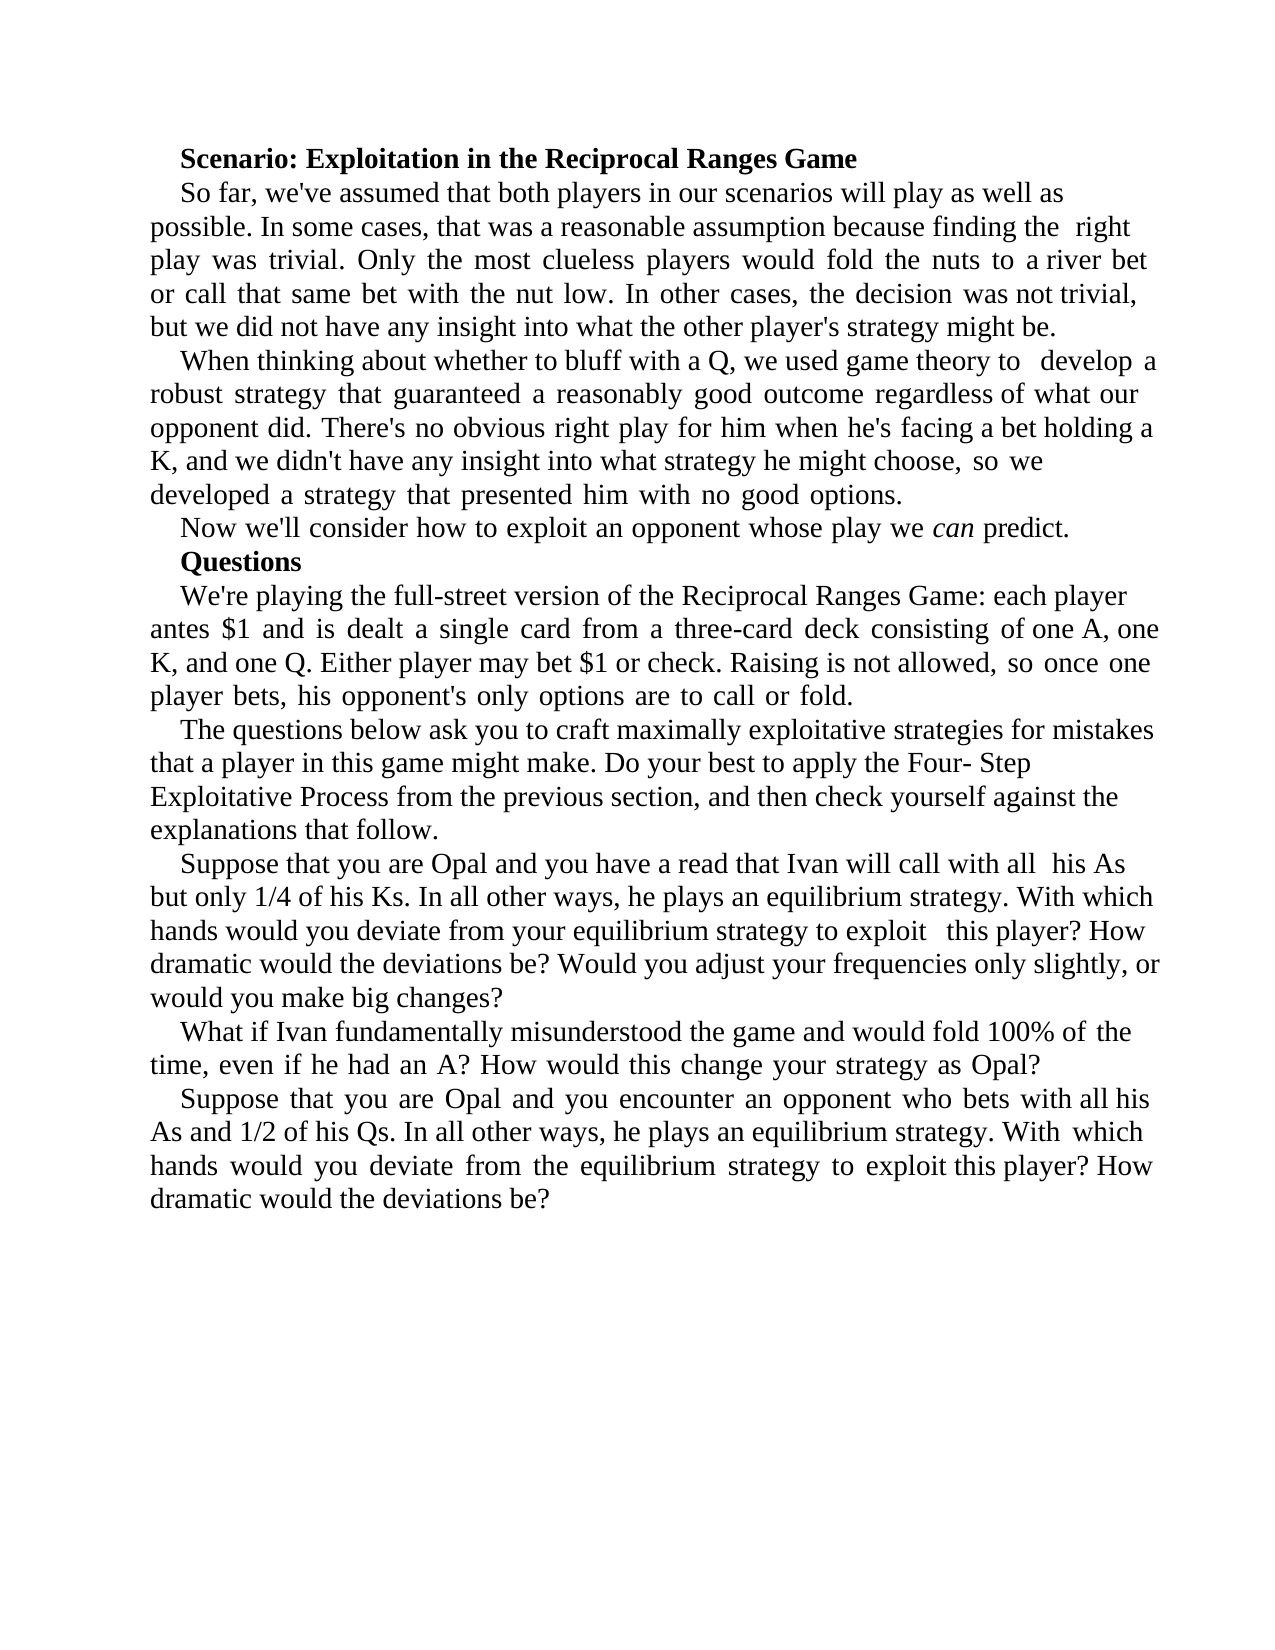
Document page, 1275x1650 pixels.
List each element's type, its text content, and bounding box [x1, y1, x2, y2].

text We're playing the full-street version of the Reciprocal Ranges Game: each player antes $1 and is dealt a single card from a three-card deck consisting of one A, one K, and one Q. Either player may bet $1 or check. Raising is not allowed, so once one player bets, his opponent's only options are to call or fold. [150, 578, 1162, 712]
text The questions below ask you to craft maximally exploitative strategies for mistakes that a player in this game might make. Do your best to apply the Four- Step Exploitative Process from the previous section, and then check yourself against the explanations that follow. [150, 712, 1162, 846]
text Now we'll consider how to exploit an opponent whose play we can predict. [150, 511, 1162, 544]
text When thinking about whether to bluff with a Q, we used game theory to develop a robust strategy that guaranteed a reasonably good outcome regardless of what our opponent did. There's no obvious right play for him when he's facing a bet holding a K, and we didn't have any insight into what strategy he might choose, so we developed a strategy that presented him with no good options. [150, 343, 1162, 511]
text Suppose that you are Opal and you have a read that Ivan will call with all his As but only 1/4 of his Ks. In all other ways, he plays an equilibrium strategy. With which hands would you deviate from your equilibrium strategy to exploit this player? How dramatic would the deviations be? Would you adjust your frequencies only slightly, or would you make big changes? [150, 846, 1162, 1014]
text What if Ivan fundamentally misunderstood the game and would fold 100% of the time, even if he had an A? How would this change your strategy as Opal? [150, 1014, 1162, 1081]
text So far, we've assumed that both players in our scenarios will play as well as possible. In some cases, that was a reasonable assumption because finding the right play was trivial. Only the most clueless players would fold the nuts to a river bet or call that same bet with the nut low. In other cases, the decision was not trivial, but we did not have any insight into what the other player's strategy might be. [150, 175, 1162, 343]
text Questions [150, 544, 1162, 578]
text Suppose that you are Opal and you encounter an opponent who bets with all his As and 1/2 of his Qs. In all other ways, he plays an equilibrium strategy. With which hands would you deviate from the equilibrium strategy to exploit this player? How dramatic would the deviations be? [150, 1081, 1162, 1215]
text Scenario: Exploitation in the Reciprocal Ranges Game [150, 142, 1162, 175]
